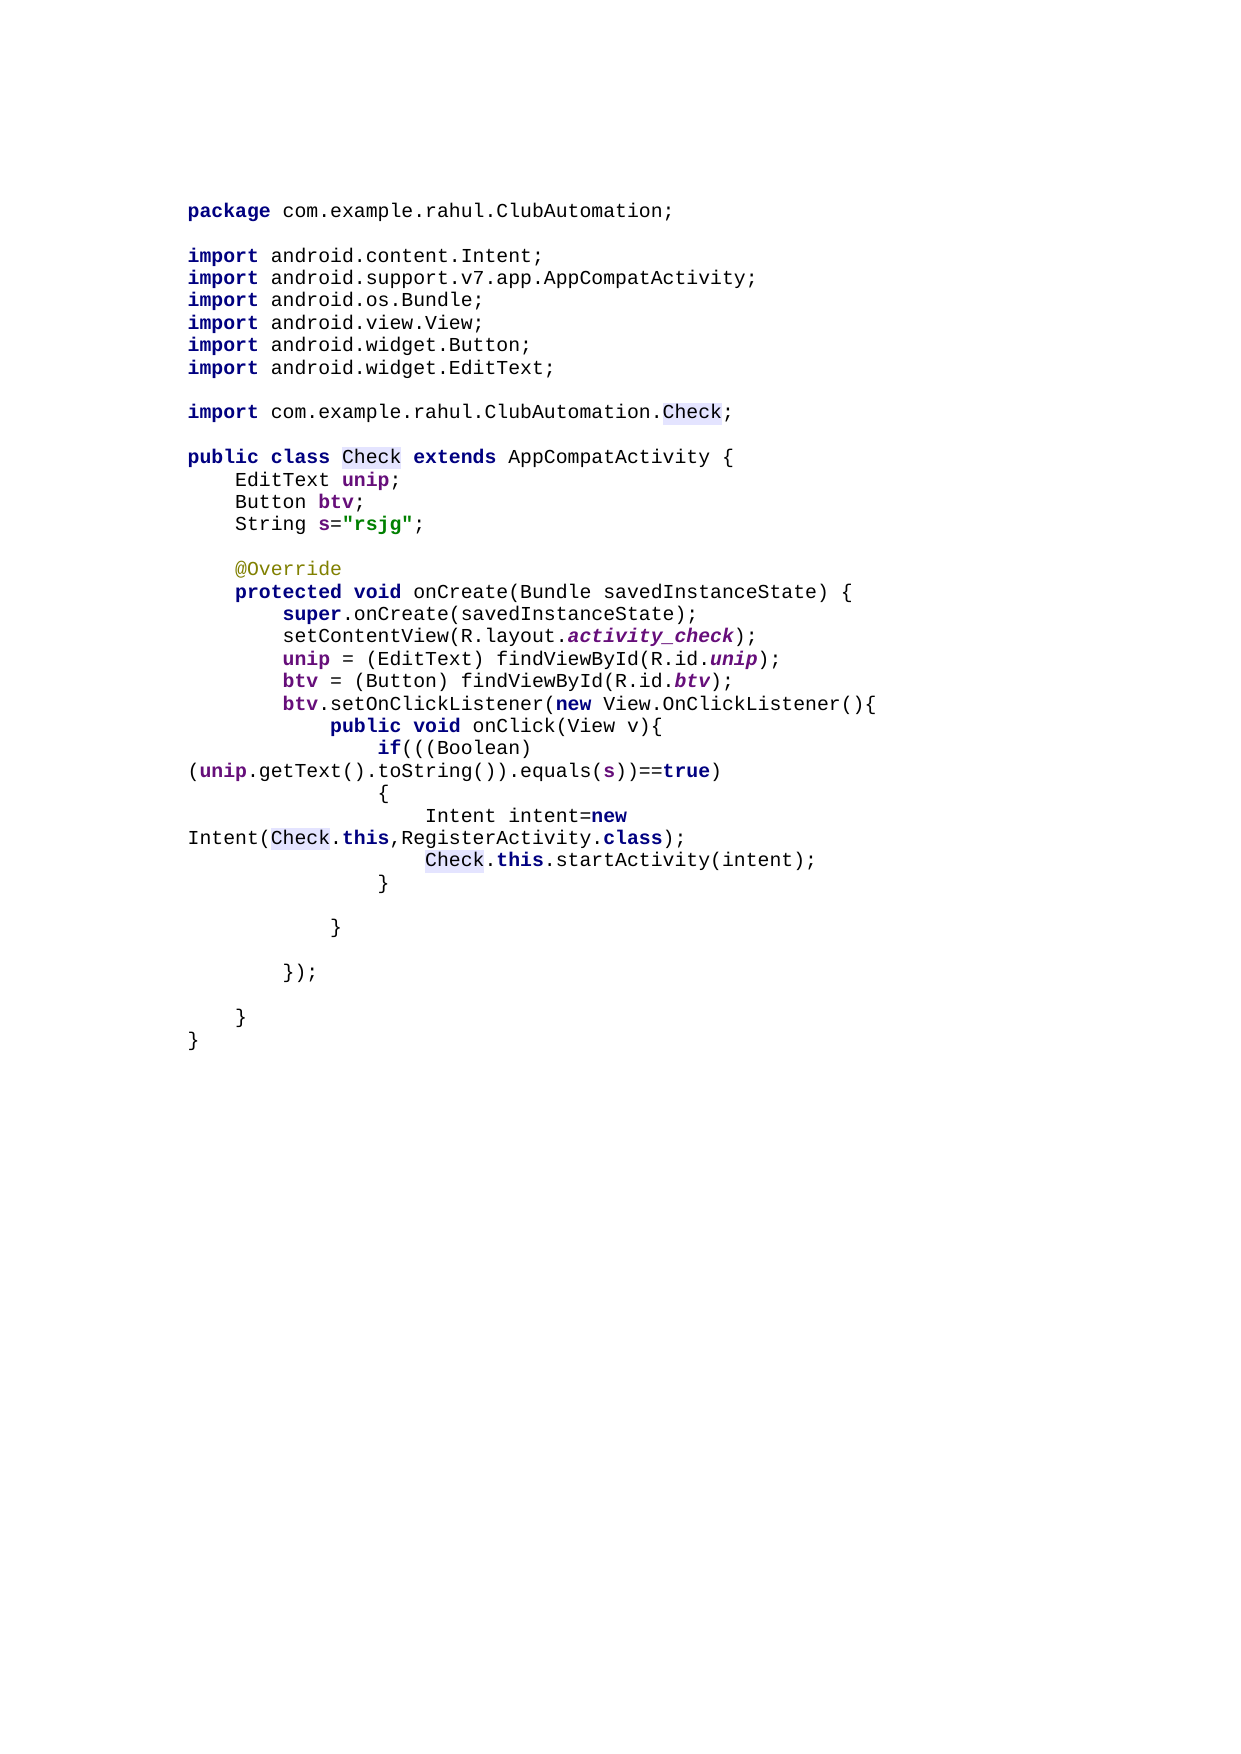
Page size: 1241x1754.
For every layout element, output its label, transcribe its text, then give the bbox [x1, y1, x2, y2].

text package com.example.rahul.ClubAutomation; import android.content.Intent; import android.support.v7.app.AppCompatActivity; import android.os.Bundle; import android.view.View; import android.widget.Button; import android.widget.EditText; import com.example.rahul.ClubAutomation.Check; public class Check extends AppCompatActivity { EditText unip; Button btv; String s="rsjg"; @Override protected void onCreate(Bundle savedInstanceState) { super.onCreate(savedInstanceState); setContentView(R.layout.activity_check); unip = (EditText) findViewById(R.id.unip); btv = (Button) findViewById(R.id.btv); btv.setOnClickListener(new View.OnClickListener(){ public void onClick(View v){ if(((Boolean)(unip.getText().toString()).equals(s))==true) { Intent intent=new Intent(Check.this,RegisterActivity.class); Check.this.startActivity(intent); } } }); } } [187, 201, 1053, 1052]
